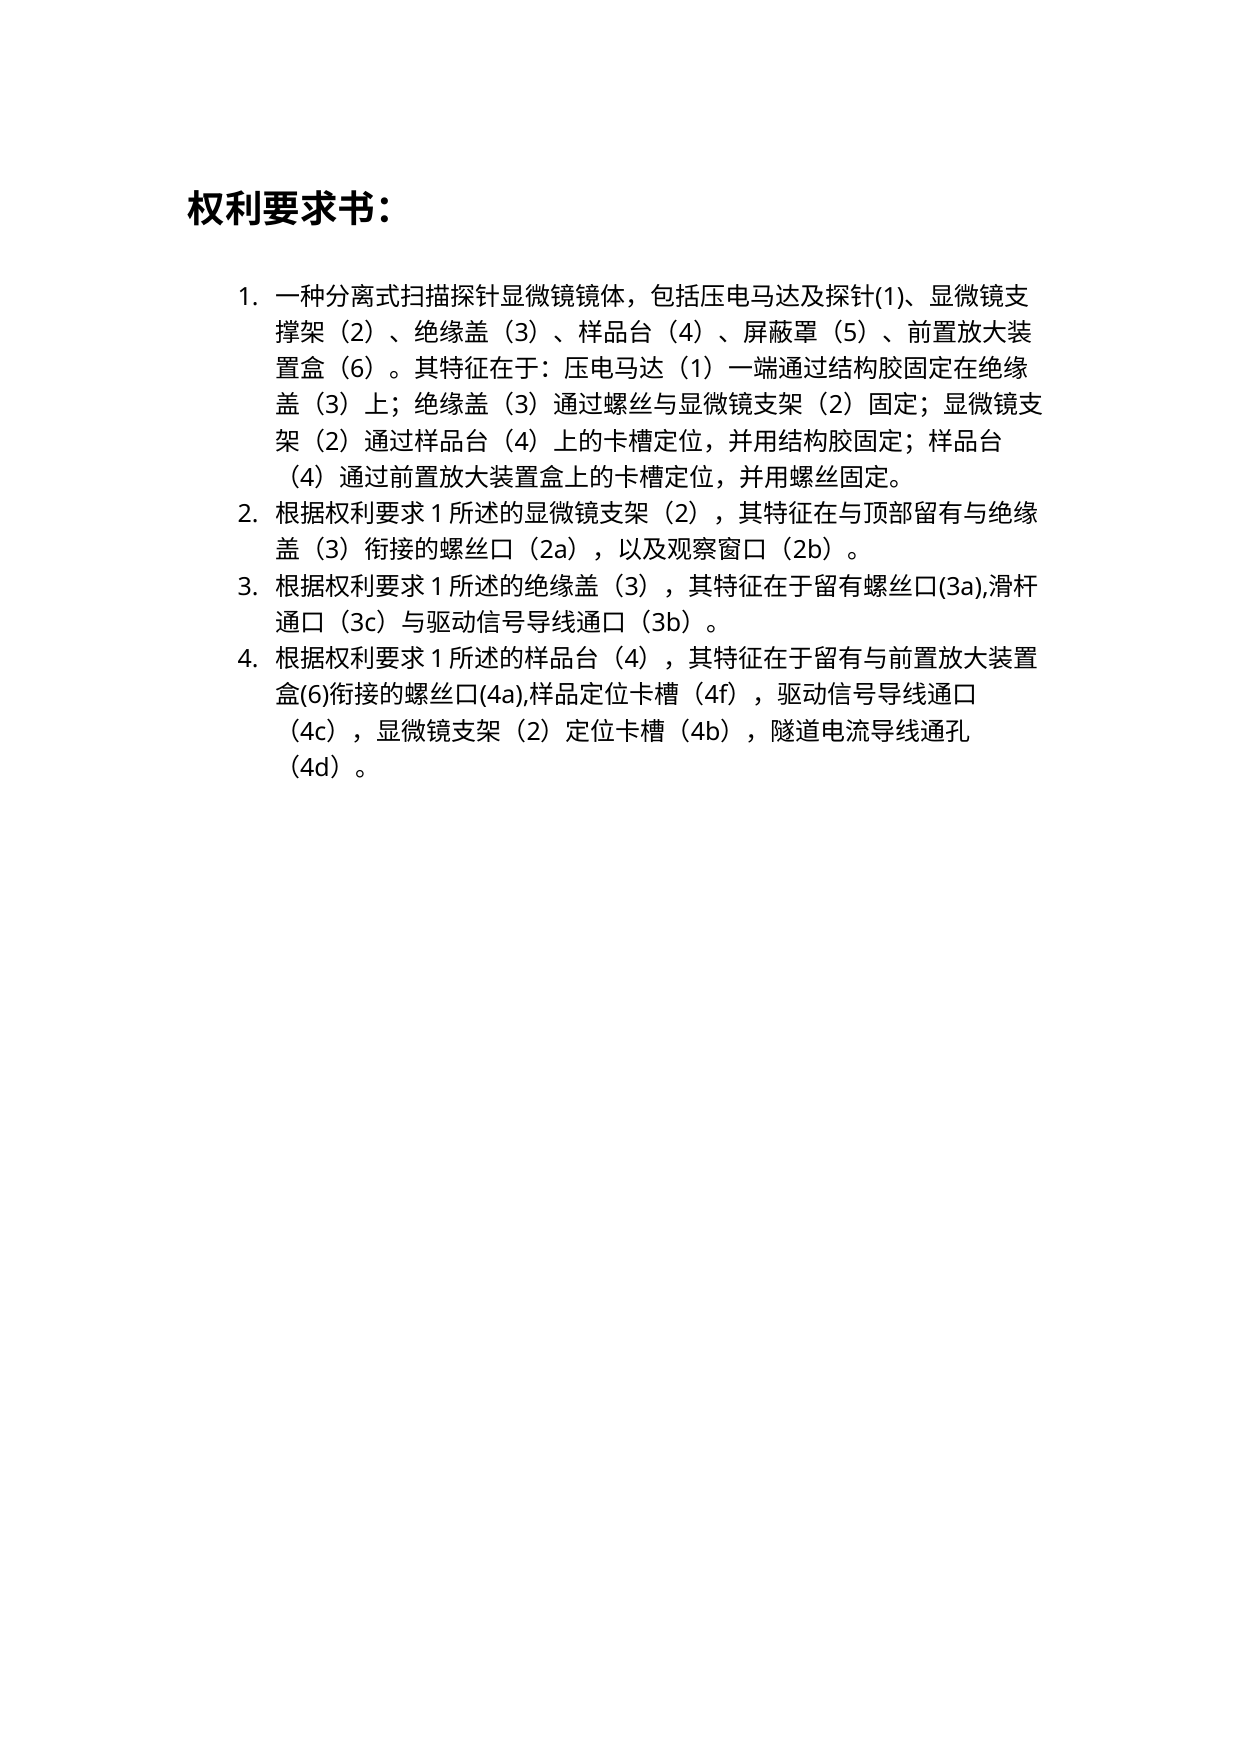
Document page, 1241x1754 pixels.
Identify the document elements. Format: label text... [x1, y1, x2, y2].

list 一种分离式扫描探针显微镜镜体，包括压电马达及探针(1)、显微镜支撑架（2）、绝缘盖（3）、样品台（4）、屏蔽罩（5）、前置放大装置盒（6）。其特征在于：压电马达（1）一端通过结构胶固定在绝缘盖（3）上；绝缘盖（3）通过螺丝与显微镜支架（2）固定；显微镜支架（2）通过样品台（4）上的卡槽定位，并用结构胶固定；样品台（4）通过前置放大装置盒上的卡槽定位，并用螺丝固定。 [237, 276, 1053, 494]
list 根据权利要求1所述的样品台（4），其特征在于留有与前置放大装置盒(6)衔接的螺丝口(4a),样品定位卡槽（4f），驱动信号导线通口（4c），显微镜支架（2）定位卡槽（4b），隧道电流导线通孔（4d）。 [237, 639, 1053, 784]
list 根据权利要求1所述的绝缘盖（3），其特征在于留有螺丝口(3a),滑杆通口（3c）与驱动信号导线通口（3b）。 [237, 566, 1053, 639]
list 根据权利要求1所述的显微镜支架（2），其特征在与顶部留有与绝缘盖（3）衔接的螺丝口（2a），以及观察窗口（2b）。 [237, 494, 1053, 566]
text 权利要求书： [187, 179, 1053, 233]
